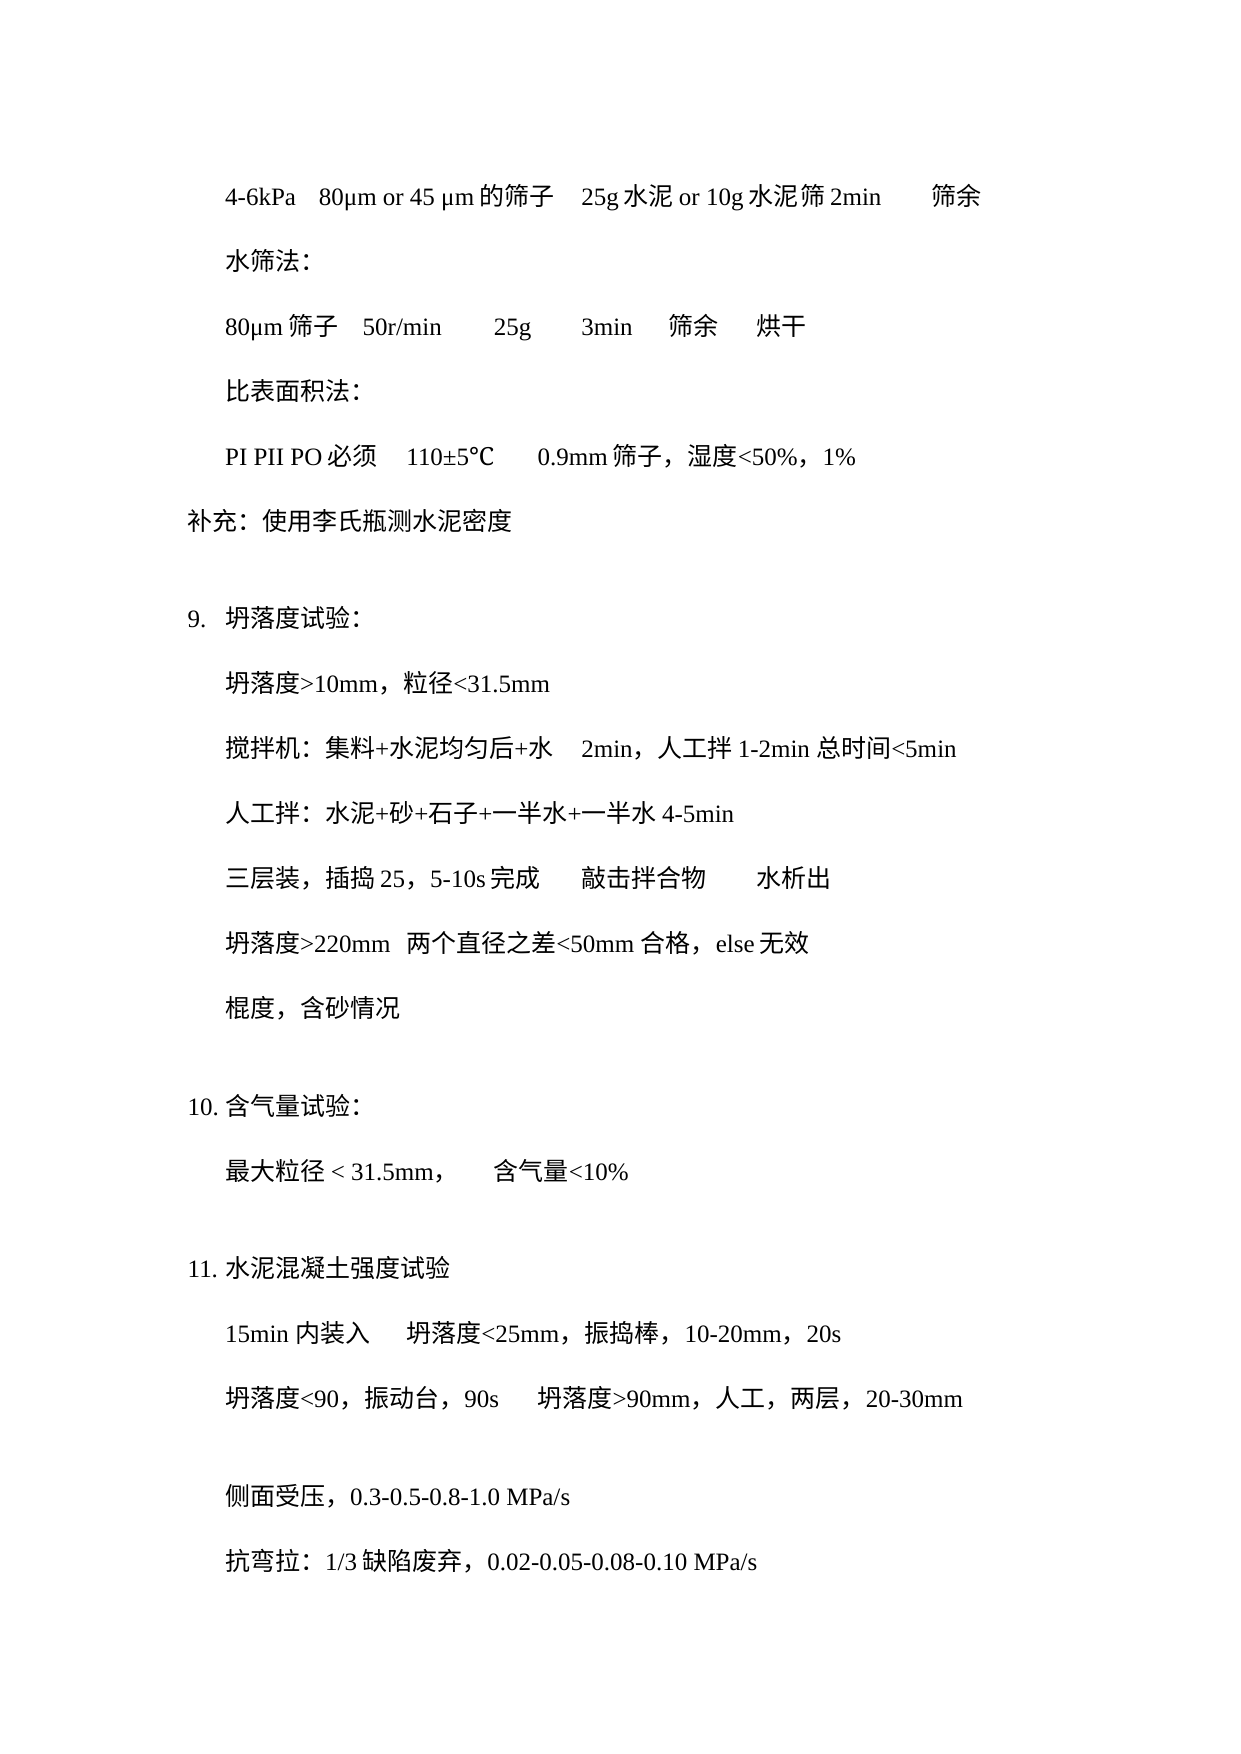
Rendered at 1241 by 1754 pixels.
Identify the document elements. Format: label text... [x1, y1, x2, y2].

text 人工拌：水泥+砂+石子+一半水+一半水 4-5min [225, 779, 1053, 844]
text PI PII PO必须 110±5℃ 0.9mm筛子，湿度<50%，1% [225, 422, 1053, 487]
text 坍落度>10mm，粒径<31.5mm [225, 649, 1053, 714]
list 含气量试验： [187, 1072, 1053, 1137]
text 水筛法： [225, 227, 1053, 292]
text 棍度，含砂情况 [225, 974, 1053, 1039]
text 抗弯拉：1/3缺陷废弃，0.02-0.05-0.08-0.10 MPa/s [225, 1527, 1053, 1592]
text 坍落度>220mm 两个直径之差<50mm 合格，else无效 [225, 909, 1053, 974]
text 侧面受压，0.3-0.5-0.8-1.0 MPa/s [225, 1462, 1053, 1527]
text 搅拌机：集料+水泥均匀后+水 2min，人工拌1-2min 总时间<5min [225, 714, 1053, 779]
list 坍落度试验： [187, 584, 1053, 649]
text 补充：使用李氏瓶测水泥密度 [187, 487, 1053, 552]
list 水泥混凝土强度试验 [187, 1234, 1053, 1299]
text 4-6kPa 80μm or 45 μm的筛子 25g水泥or 10g水泥 筛2min 筛余 [225, 162, 1053, 227]
text 比表面积法： [225, 357, 1053, 422]
text 15min 内装入 坍落度<25mm，振捣棒，10-20mm，20s [225, 1299, 1053, 1364]
text 80μm筛子 50r/min 25g 3min 筛余 烘干 [225, 292, 1053, 357]
text 三层装，插捣25，5-10s完成 敲击拌合物 水析出 [225, 844, 1053, 909]
text 坍落度<90，振动台，90s 坍落度>90mm，人工，两层，20-30mm [225, 1364, 1053, 1429]
text 最大粒径 < 31.5mm， 含气量<10% [225, 1137, 1053, 1202]
